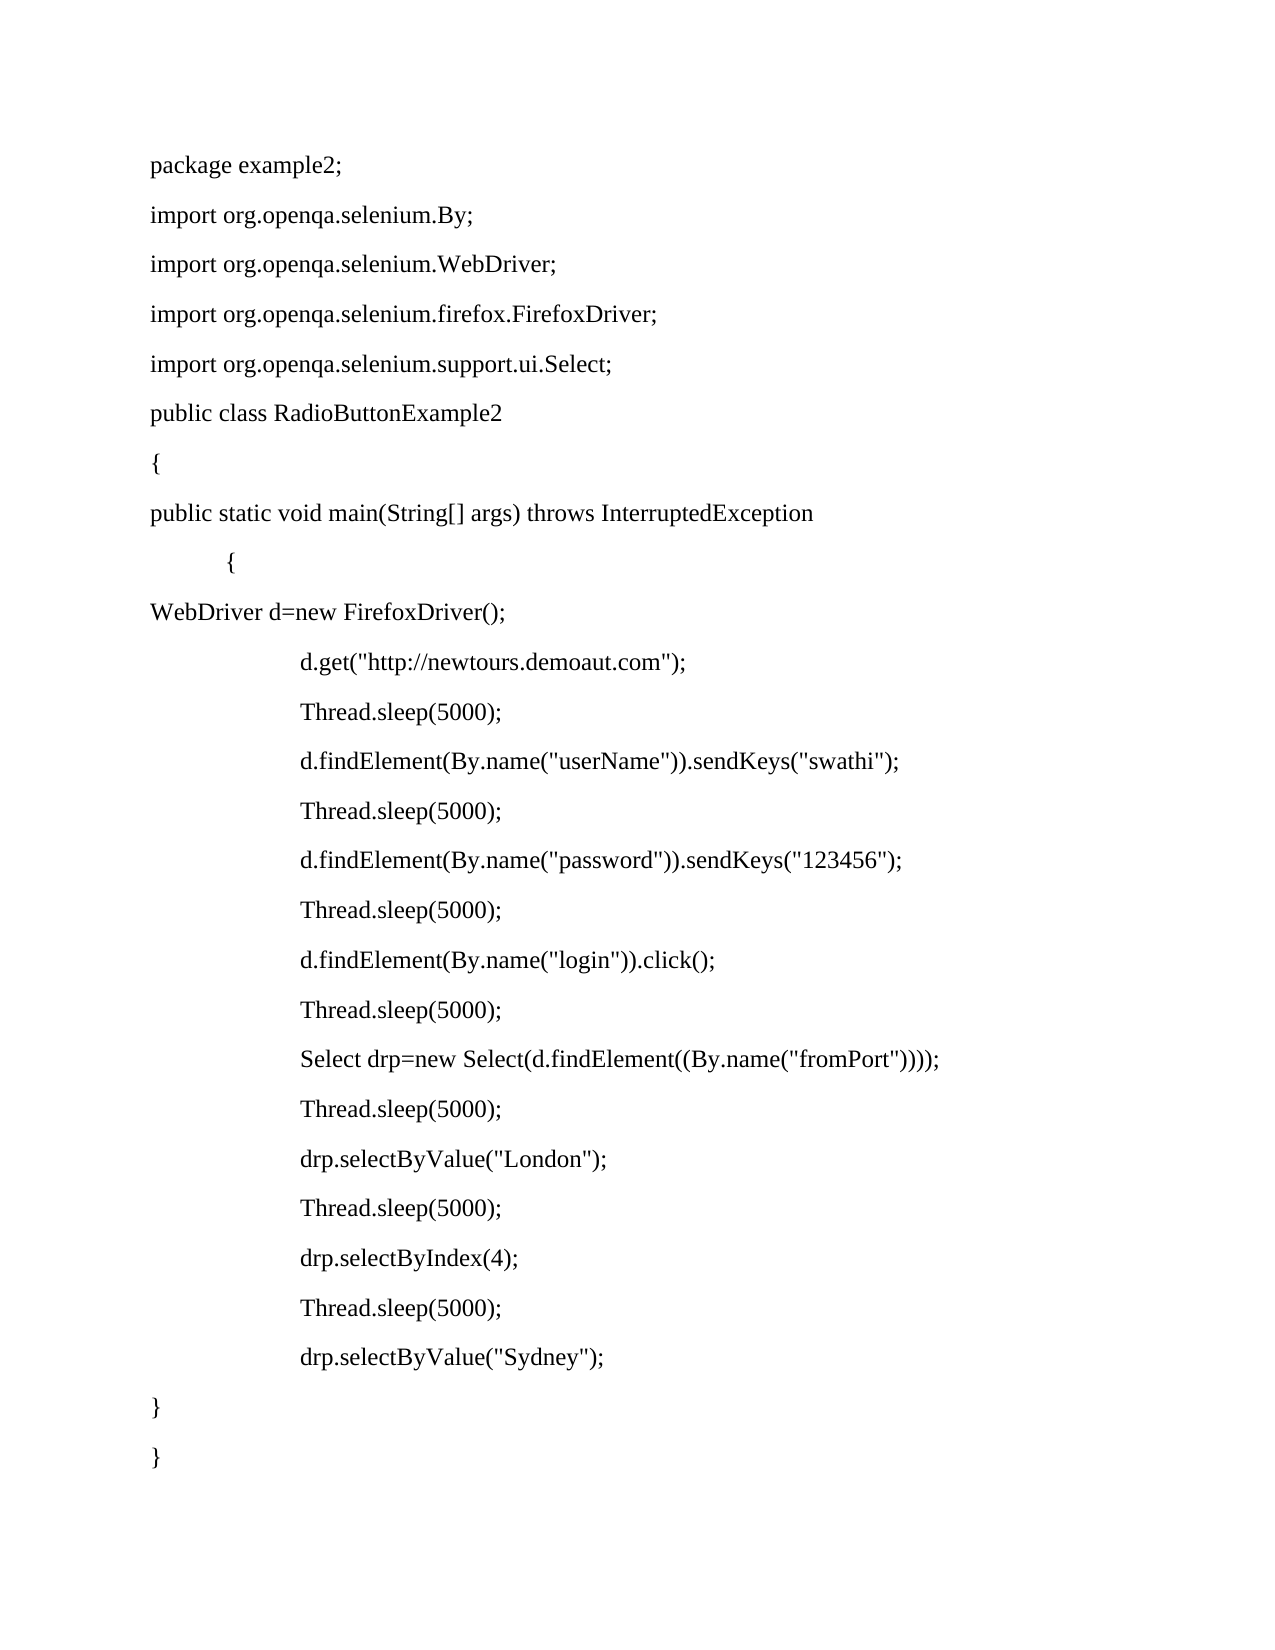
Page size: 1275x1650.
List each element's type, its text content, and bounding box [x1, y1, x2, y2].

text Thread.sleep(5000); [300, 1293, 1125, 1322]
text Thread.sleep(5000); [150, 697, 1125, 725]
text import org.openqa.selenium.By; [150, 200, 1125, 228]
text } [150, 1442, 1125, 1471]
text WebDriver d=new FirefoxDriver(); [150, 597, 1125, 626]
text import org.openqa.selenium.firefox.FirefoxDriver; [150, 299, 1125, 328]
text d.get("http://newtours.demoaut.com"); [150, 647, 1125, 676]
text import org.openqa.selenium.support.ui.Select; [150, 349, 1125, 377]
text public class RadioButtonExample2 [150, 398, 1125, 427]
text import org.openqa.selenium.WebDriver; [150, 249, 1125, 278]
text d.findElement(By.name("userName")).sendKeys("swathi"); [150, 746, 1125, 775]
text { [150, 547, 1125, 576]
text Thread.sleep(5000); [150, 995, 1125, 1023]
text d.findElement(By.name("password")).sendKeys("123456"); [150, 846, 1125, 874]
text d.findElement(By.name("login")).click(); [150, 945, 1125, 974]
text Select drp=new Select(d.findElement((By.name("fromPort")))); [150, 1044, 1125, 1073]
text package example2; [150, 150, 1125, 179]
text { [150, 448, 1125, 477]
text Thread.sleep(5000); [150, 1094, 1125, 1123]
text Thread.sleep(5000); [150, 796, 1125, 825]
text drp.selectByValue("London"); [150, 1144, 1125, 1172]
text } [150, 1392, 1125, 1421]
text public static void main(String[] args) throws InterruptedException [150, 498, 1125, 527]
text drp.selectByIndex(4); [150, 1243, 1125, 1272]
text drp.selectByValue("Sydney"); [150, 1342, 1125, 1371]
text Thread.sleep(5000); [150, 895, 1125, 924]
text Thread.sleep(5000); [150, 1193, 1125, 1222]
